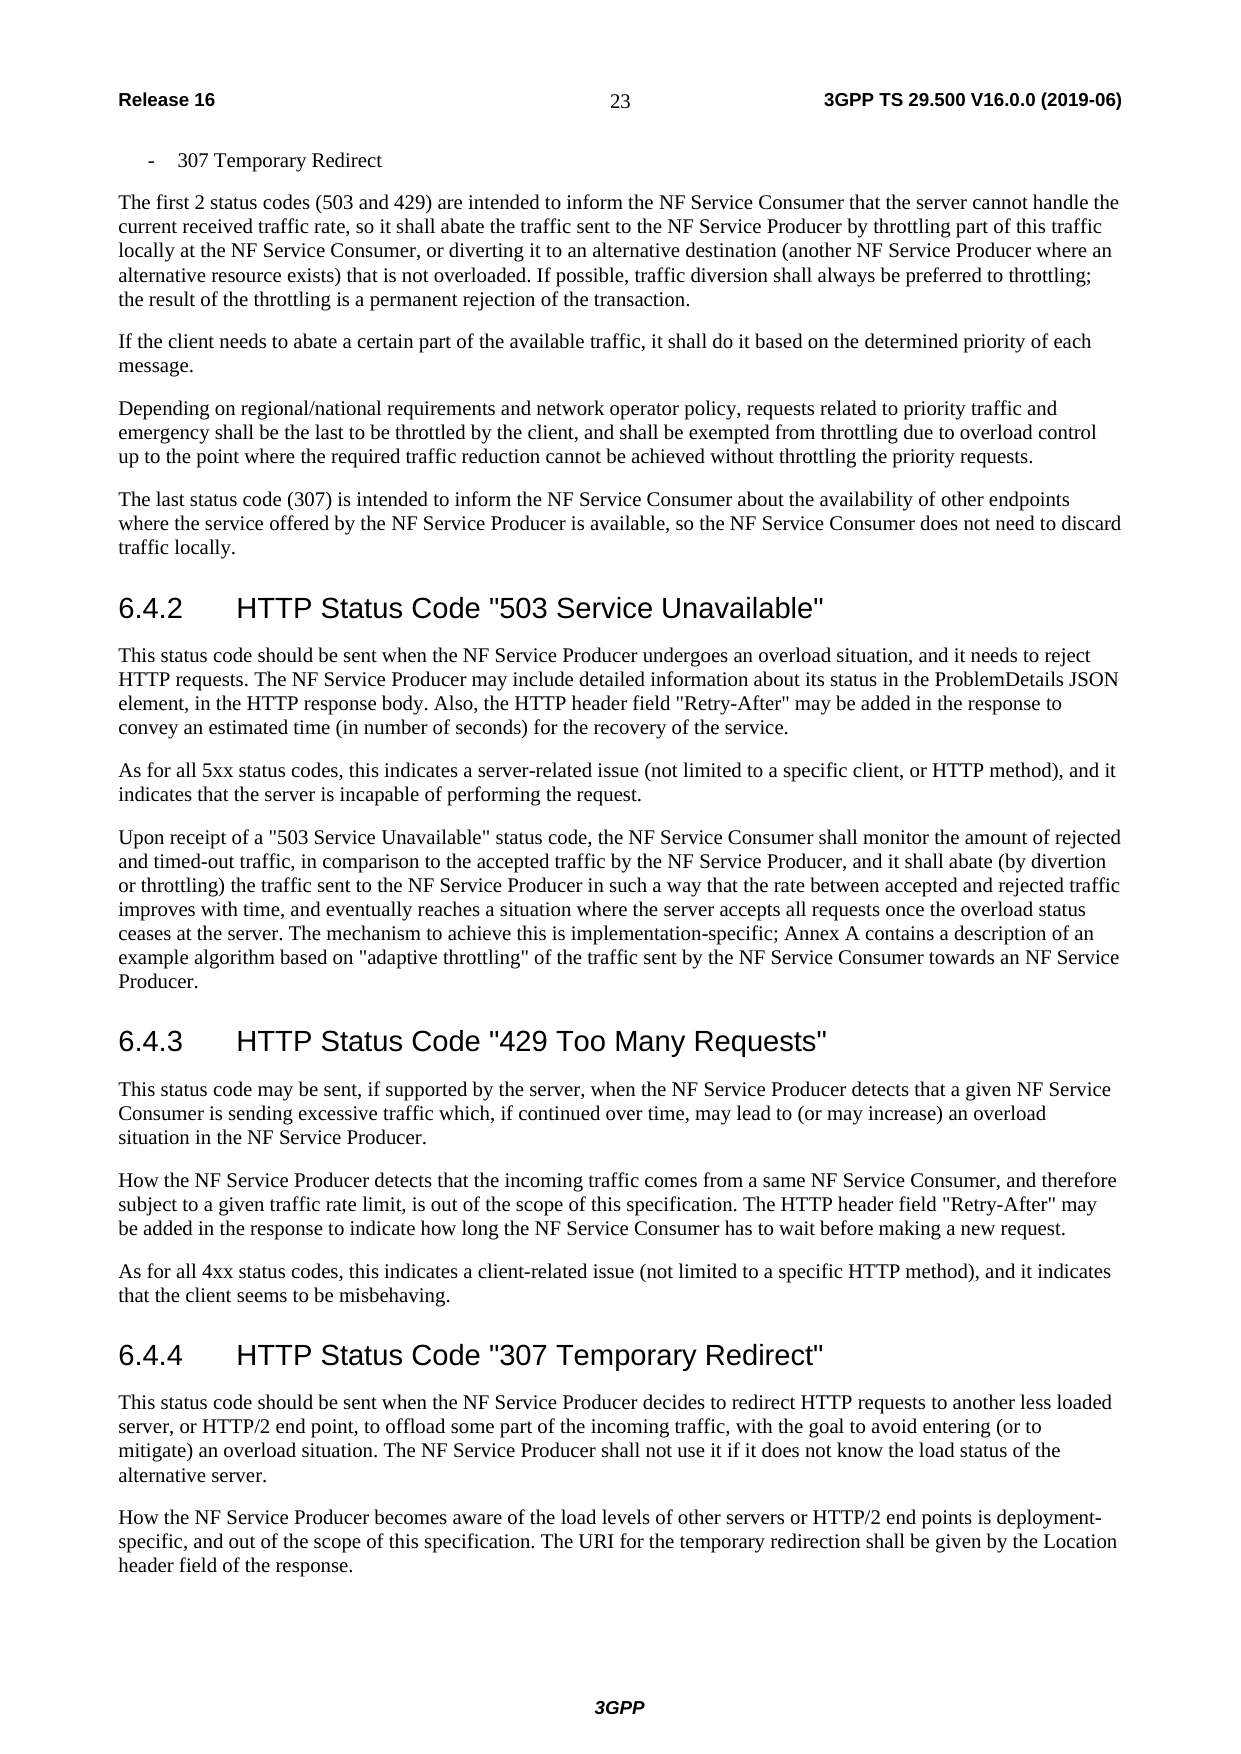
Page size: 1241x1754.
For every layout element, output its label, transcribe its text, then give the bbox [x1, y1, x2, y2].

text How the NF Service Producer detects that the incoming traffic comes from a same NF Service Consumer, and therefore subject to a given traffic rate limit, is out of the scope of this specification. The HTTP header field "Retry-After" may be added in the response to indicate how long the NF Service Consumer has to wait before making a new request. [118, 1168, 1122, 1240]
text The last status code (307) is intended to inform the NF Service Consumer about the availability of other endpoints where the service offered by the NF Service Producer is available, so the NF Service Consumer does not need to discard traffic locally. [118, 487, 1122, 559]
subtitle 6.4.3 HTTP Status Code "429 Too Many Requests" [118, 1024, 1122, 1058]
text How the NF Service Producer becomes aware of the load levels of other servers or HTTP/2 end points is deployment-specific, and out of the scope of this specification. The URI for the temporary redirection shall be given by the Location header field of the response. [118, 1505, 1122, 1577]
text The first 2 status codes (503 and 429) are intended to inform the NF Service Consumer that the server cannot handle the current received traffic rate, so it shall abate the traffic sent to the NF Service Producer by throttling part of this traffic locally at the NF Service Consumer, or diverting it to an alternative destination (another NF Service Producer where an alternative resource exists) that is not overloaded. If possible, traffic diversion shall always be preferred to throttling; the result of the throttling is a permanent rejection of the transaction. [118, 190, 1122, 311]
text If the client needs to abate a certain part of the available traffic, it shall do it based on the determined priority of each message. [118, 329, 1122, 377]
text This status code may be sent, if supported by the server, when the NF Service Producer detects that a given NF Service Consumer is sending excessive traffic which, if continued over time, may lead to (or may increase) an overload situation in the NF Service Producer. [118, 1077, 1122, 1149]
text Upon receipt of a "503 Service Unavailable" status code, the NF Service Consumer shall monitor the amount of rejected and timed-out traffic, in comparison to the accepted traffic by the NF Service Producer, and it shall abate (by divertion or throttling) the traffic sent to the NF Service Producer in such a way that the rate between accepted and rejected traffic improves with time, and eventually reaches a situation where the server accepts all requests once the overload status ceases at the server. The mechanism to achieve this is implementation-specific; Annex A contains a description of an example algorithm based on "adaptive throttling" of the traffic sent by the NF Service Consumer towards an NF Service Producer. [118, 825, 1122, 993]
text This status code should be sent when the NF Service Producer decides to redirect HTTP requests to another less loaded server, or HTTP/2 end point, to offload some part of the incoming traffic, with the goal to avoid entering (or to mitigate) an overload situation. The NF Service Producer shall not use it if it does not know the load status of the alternative server. [118, 1390, 1122, 1487]
text As for all 5xx status codes, this indicates a server-related issue (not limited to a specific client, or HTTP method), and it indicates that the server is incapable of performing the request. [118, 758, 1122, 806]
text Depending on regional/national requirements and network operator policy, requests related to priority traffic and emergency shall be the last to be throttled by the client, and shall be exempted from throttling due to overload control up to the point where the required traffic reduction cannot be achieved without throttling the priority requests. [118, 396, 1122, 468]
text This status code should be sent when the NF Service Producer undergoes an overload situation, and it needs to reject HTTP requests. The NF Service Producer may include detailed information about its status in the ProblemDetails JSON element, in the HTTP response body. Also, the HTTP header field "Retry-After" may be added in the response to convey an estimated time (in number of seconds) for the recovery of the service. [118, 643, 1122, 739]
text As for all 4xx status codes, this indicates a client-related issue (not limited to a specific HTTP method), and it indicates that the client seems to be misbehaving. [118, 1259, 1122, 1307]
subtitle 6.4.2 HTTP Status Code "503 Service Unavailable" [118, 591, 1122, 624]
text - 307 Temporary Redirect [148, 147, 1122, 172]
subtitle 6.4.4 HTTP Status Code "307 Temporary Redirect" [118, 1338, 1122, 1372]
